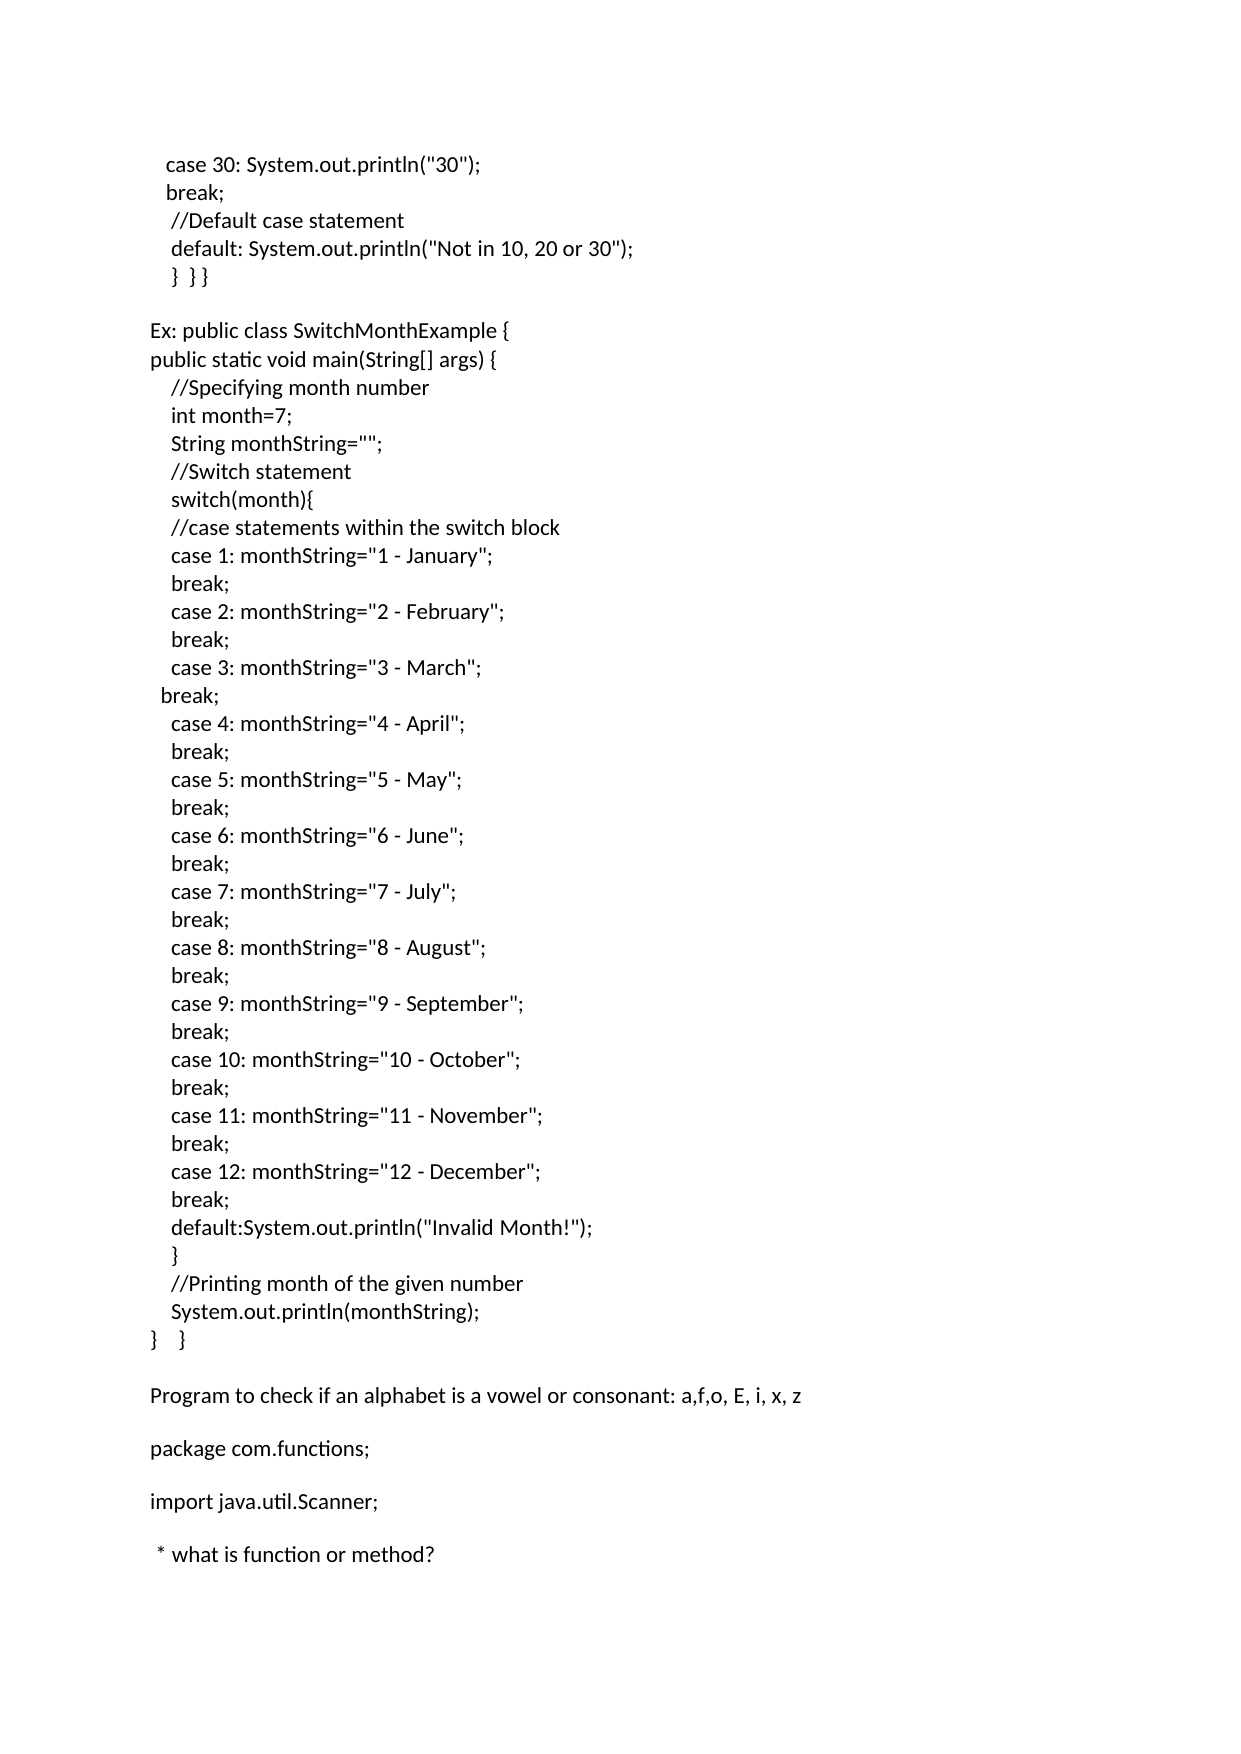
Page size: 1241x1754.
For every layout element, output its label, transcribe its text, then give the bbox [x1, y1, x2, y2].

text break; [150, 961, 1090, 989]
text * what is function or method? [150, 1541, 1090, 1568]
text //Specifying month number [150, 373, 1090, 401]
text break; [150, 178, 1090, 206]
text break; [150, 849, 1090, 877]
text } [150, 1241, 1090, 1269]
text case 9: monthString="9 - September"; [150, 989, 1090, 1017]
text case 11: monthString="11 - November"; [150, 1101, 1090, 1129]
text case 7: monthString="7 - July"; [150, 877, 1090, 905]
text Ex: public class SwitchMonthExample { [150, 317, 1090, 345]
text case 6: monthString="6 - June"; [150, 821, 1090, 849]
text break; [150, 681, 1090, 709]
text break; [150, 905, 1090, 933]
text Program to check if an alphabet is a vowel or consonant: a,f,o, E, i, x, z [150, 1381, 1090, 1409]
text case 4: monthString="4 - April"; [150, 709, 1090, 737]
text break; [150, 1017, 1090, 1045]
text package com.functions; [150, 1434, 1090, 1462]
text import java.util.Scanner; [150, 1487, 1090, 1516]
text case 2: monthString="2 - February"; [150, 597, 1090, 625]
text break; [150, 625, 1090, 653]
text break; [150, 569, 1090, 597]
text case 10: monthString="10 - October"; [150, 1045, 1090, 1073]
text //case statements within the switch block [150, 513, 1090, 541]
text case 30: System.out.println("30"); [150, 150, 1090, 178]
text } } [150, 1325, 1090, 1353]
text //Printing month of the given number [150, 1269, 1090, 1297]
text case 5: monthString="5 - May"; [150, 765, 1090, 793]
text case 3: monthString="3 - March"; [150, 653, 1090, 681]
text System.out.println(monthString); [150, 1297, 1090, 1325]
text } } } [150, 262, 1090, 290]
text case 8: monthString="8 - August"; [150, 933, 1090, 961]
text break; [150, 737, 1090, 765]
text case 12: monthString="12 - December"; [150, 1157, 1090, 1185]
text default:System.out.println("Invalid Month!"); [150, 1213, 1090, 1241]
text int month=7; [150, 401, 1090, 429]
text //Default case statement [150, 206, 1090, 234]
text break; [150, 793, 1090, 821]
text switch(month){ [150, 485, 1090, 513]
text //Switch statement [150, 457, 1090, 485]
text break; [150, 1185, 1090, 1213]
text case 1: monthString="1 - January"; [150, 541, 1090, 569]
text break; [150, 1073, 1090, 1101]
text break; [150, 1129, 1090, 1157]
text String monthString=""; [150, 429, 1090, 457]
text default: System.out.println("Not in 10, 20 or 30"); [150, 234, 1090, 262]
text public static void main(String[] args) { [150, 345, 1090, 373]
